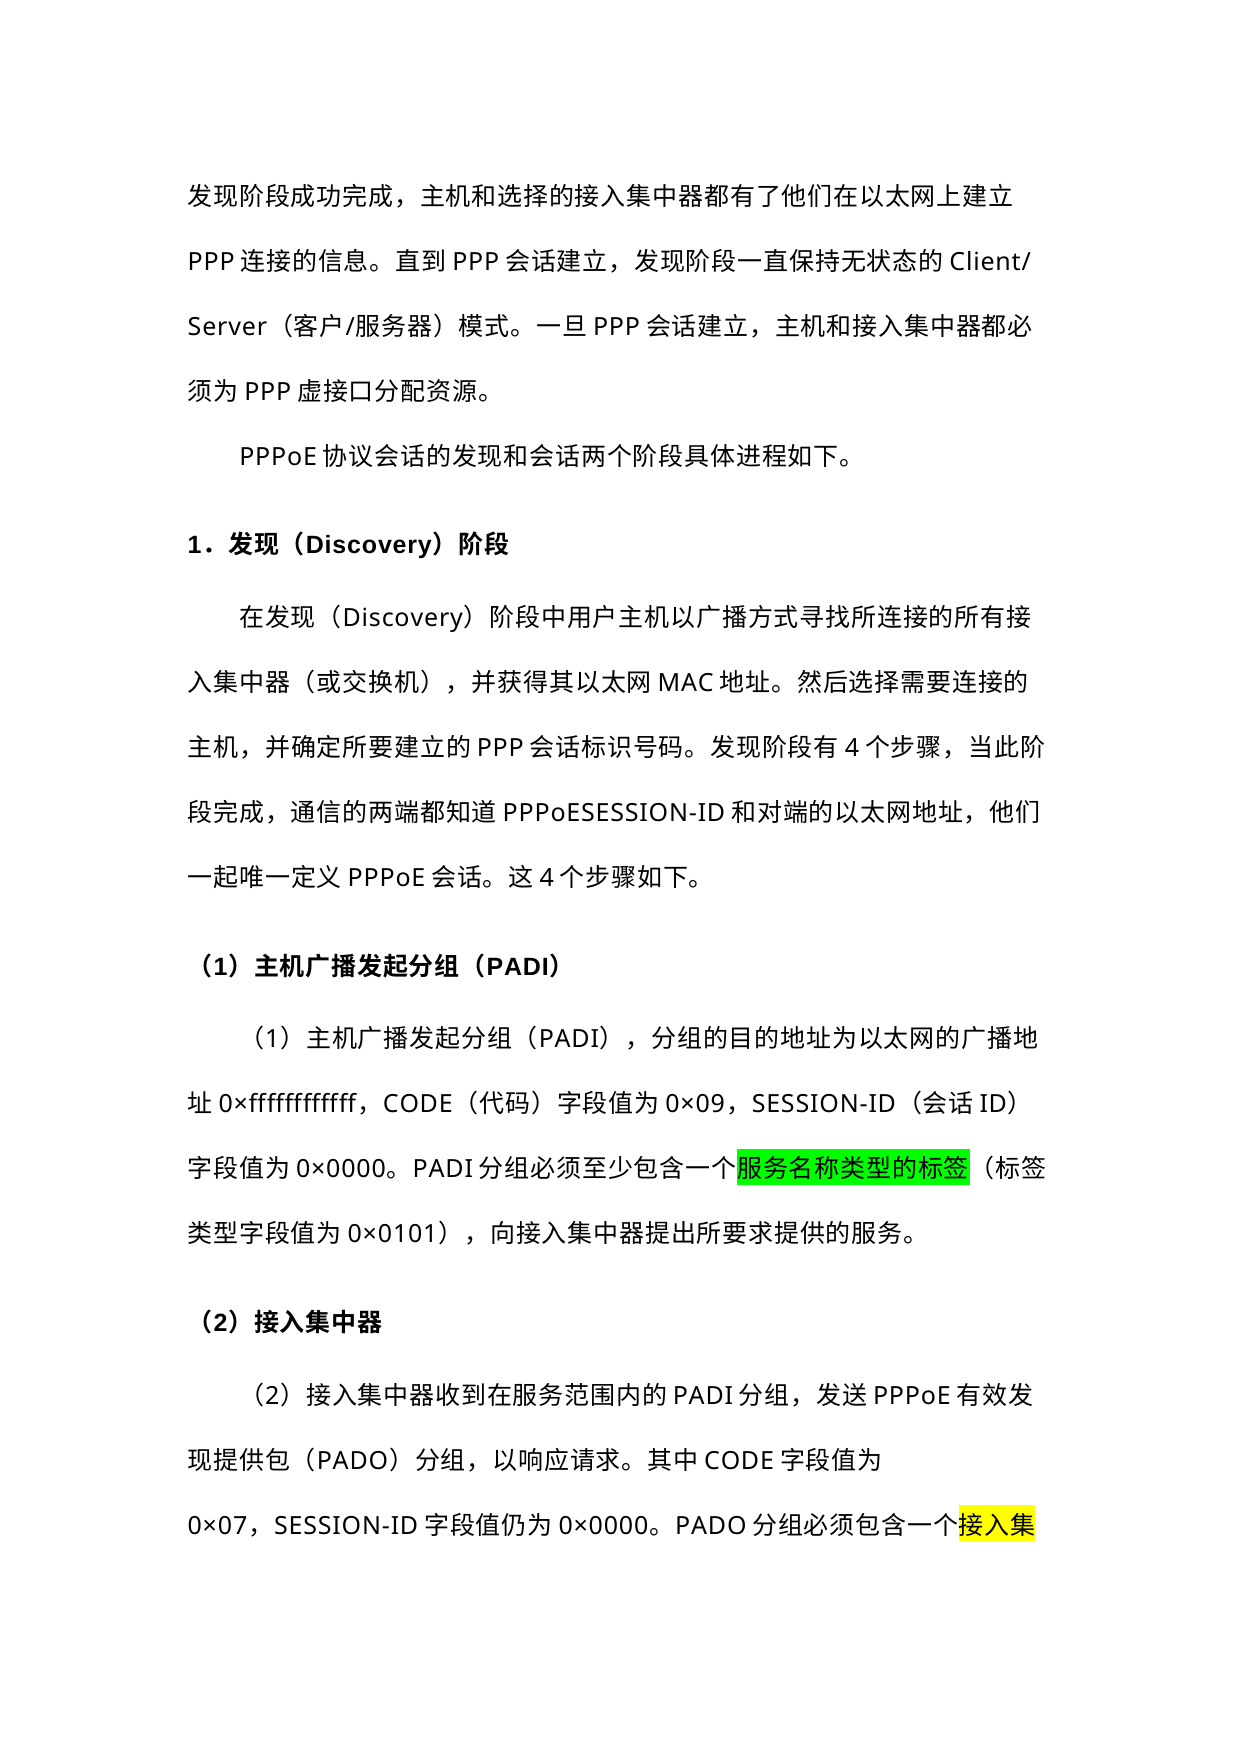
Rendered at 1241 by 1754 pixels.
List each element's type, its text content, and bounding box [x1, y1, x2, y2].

text PPPoE协议会话的发现和会话两个阶段具体进程如下。 [187, 422, 1053, 487]
text （2）接入集中器 [187, 1288, 1053, 1353]
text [187, 162, 1053, 422]
text 1．发现（Discovery）阶段 [187, 510, 1053, 575]
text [187, 1361, 1053, 1556]
text （1）主机广播发起分组（PADI） [187, 932, 1053, 997]
text （1）主机广播发起分组（PADI），分组的目的地址为以太网的广播地址0×ffffffffffff，CODE（代码）字段值为0×09，SESSION-ID（会话ID）字段值为0×0000。PADI分组必须至少包含一个服务名称类型的标签（标签类型字段值为0×0101），向接入集中器提出所要求提供的服务。 [187, 1004, 1053, 1264]
text 在发现（Discovery）阶段中用户主机以广播方式寻找所连接的所有接入集中器（或交换机），并获得其以太网MAC地址。然后选择需要连接的主机，并确定所要建立的PPP会话标识号码。发现阶段有4个步骤，当此阶段完成，通信的两端都知道PPPoESESSION-ID和对端的以太网地址，他们一起唯一定义PPPoE会话。这4个步骤如下。 [187, 583, 1053, 908]
